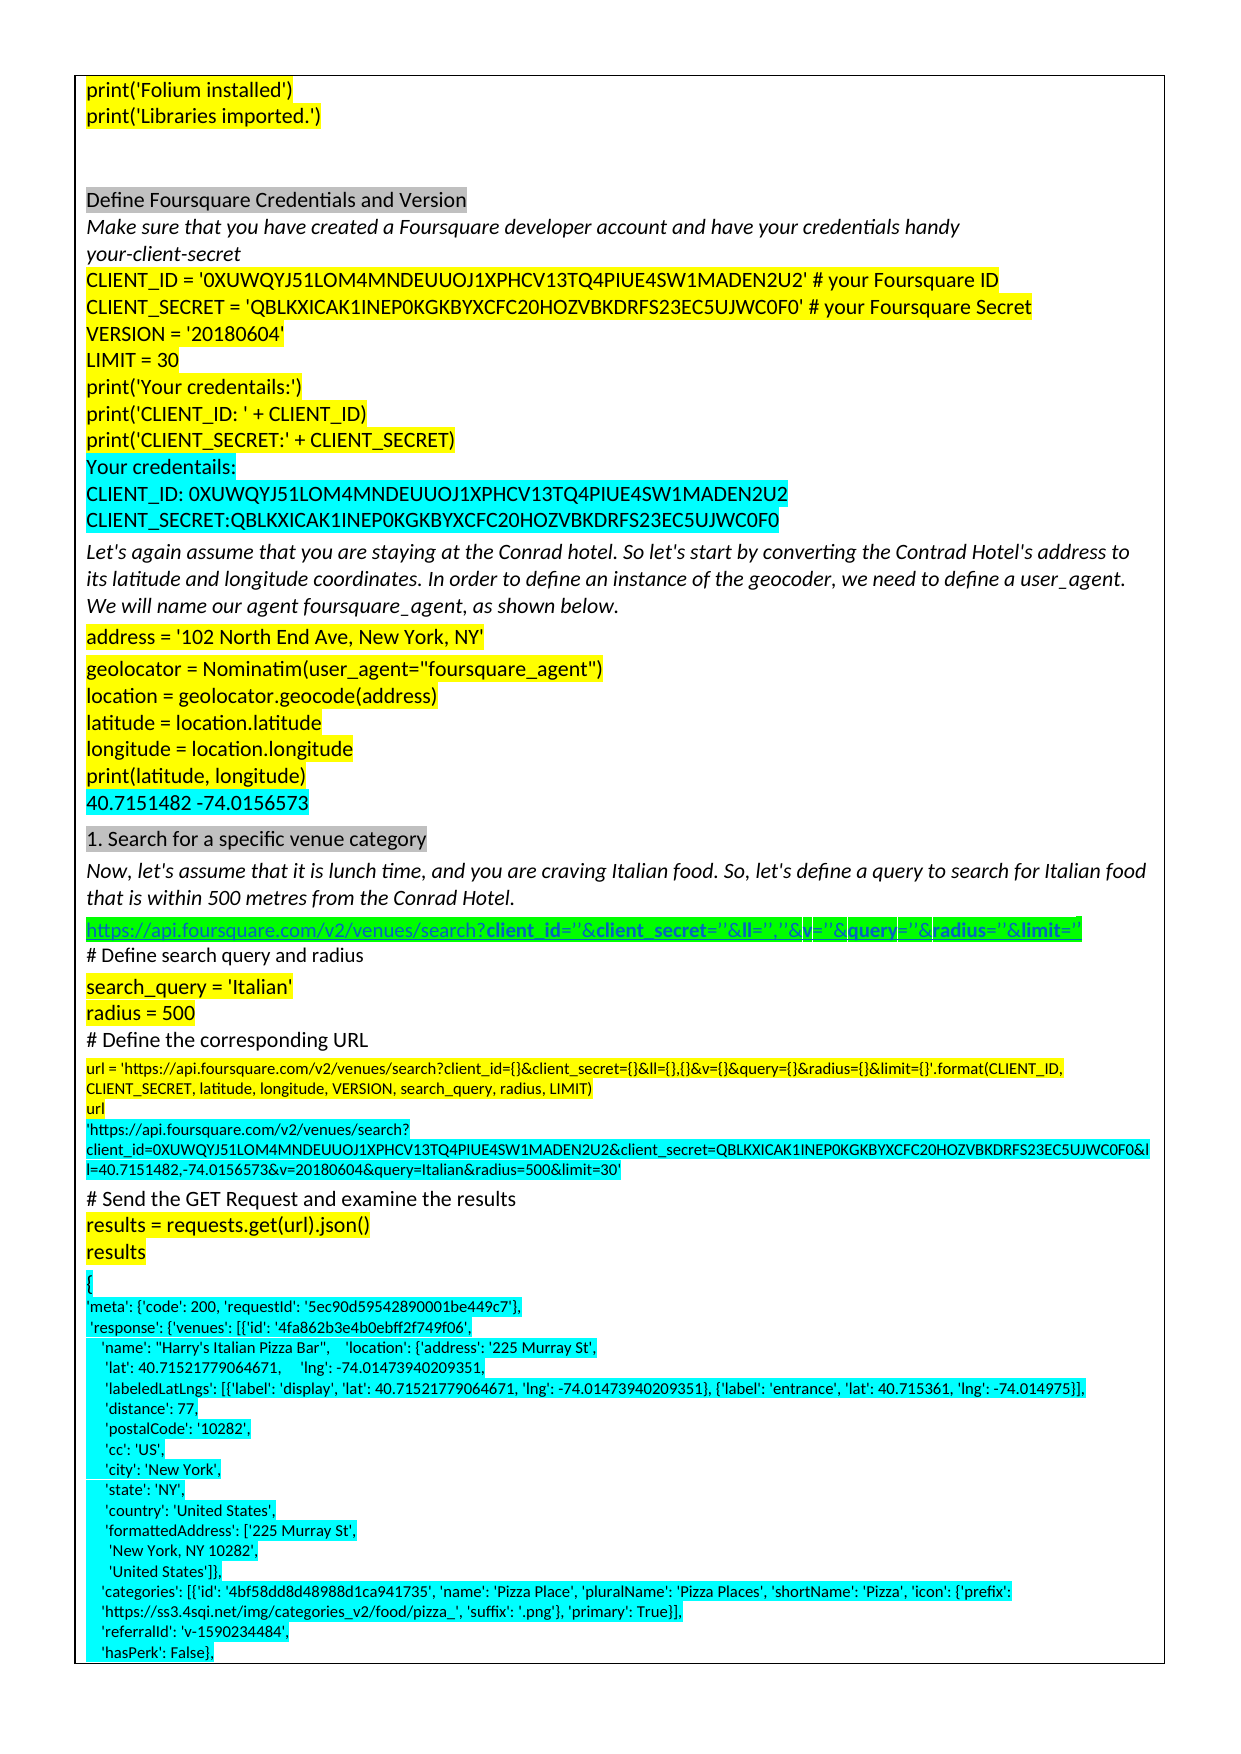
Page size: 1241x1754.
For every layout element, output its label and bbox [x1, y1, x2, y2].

table_cell [76, 76, 1164, 1662]
